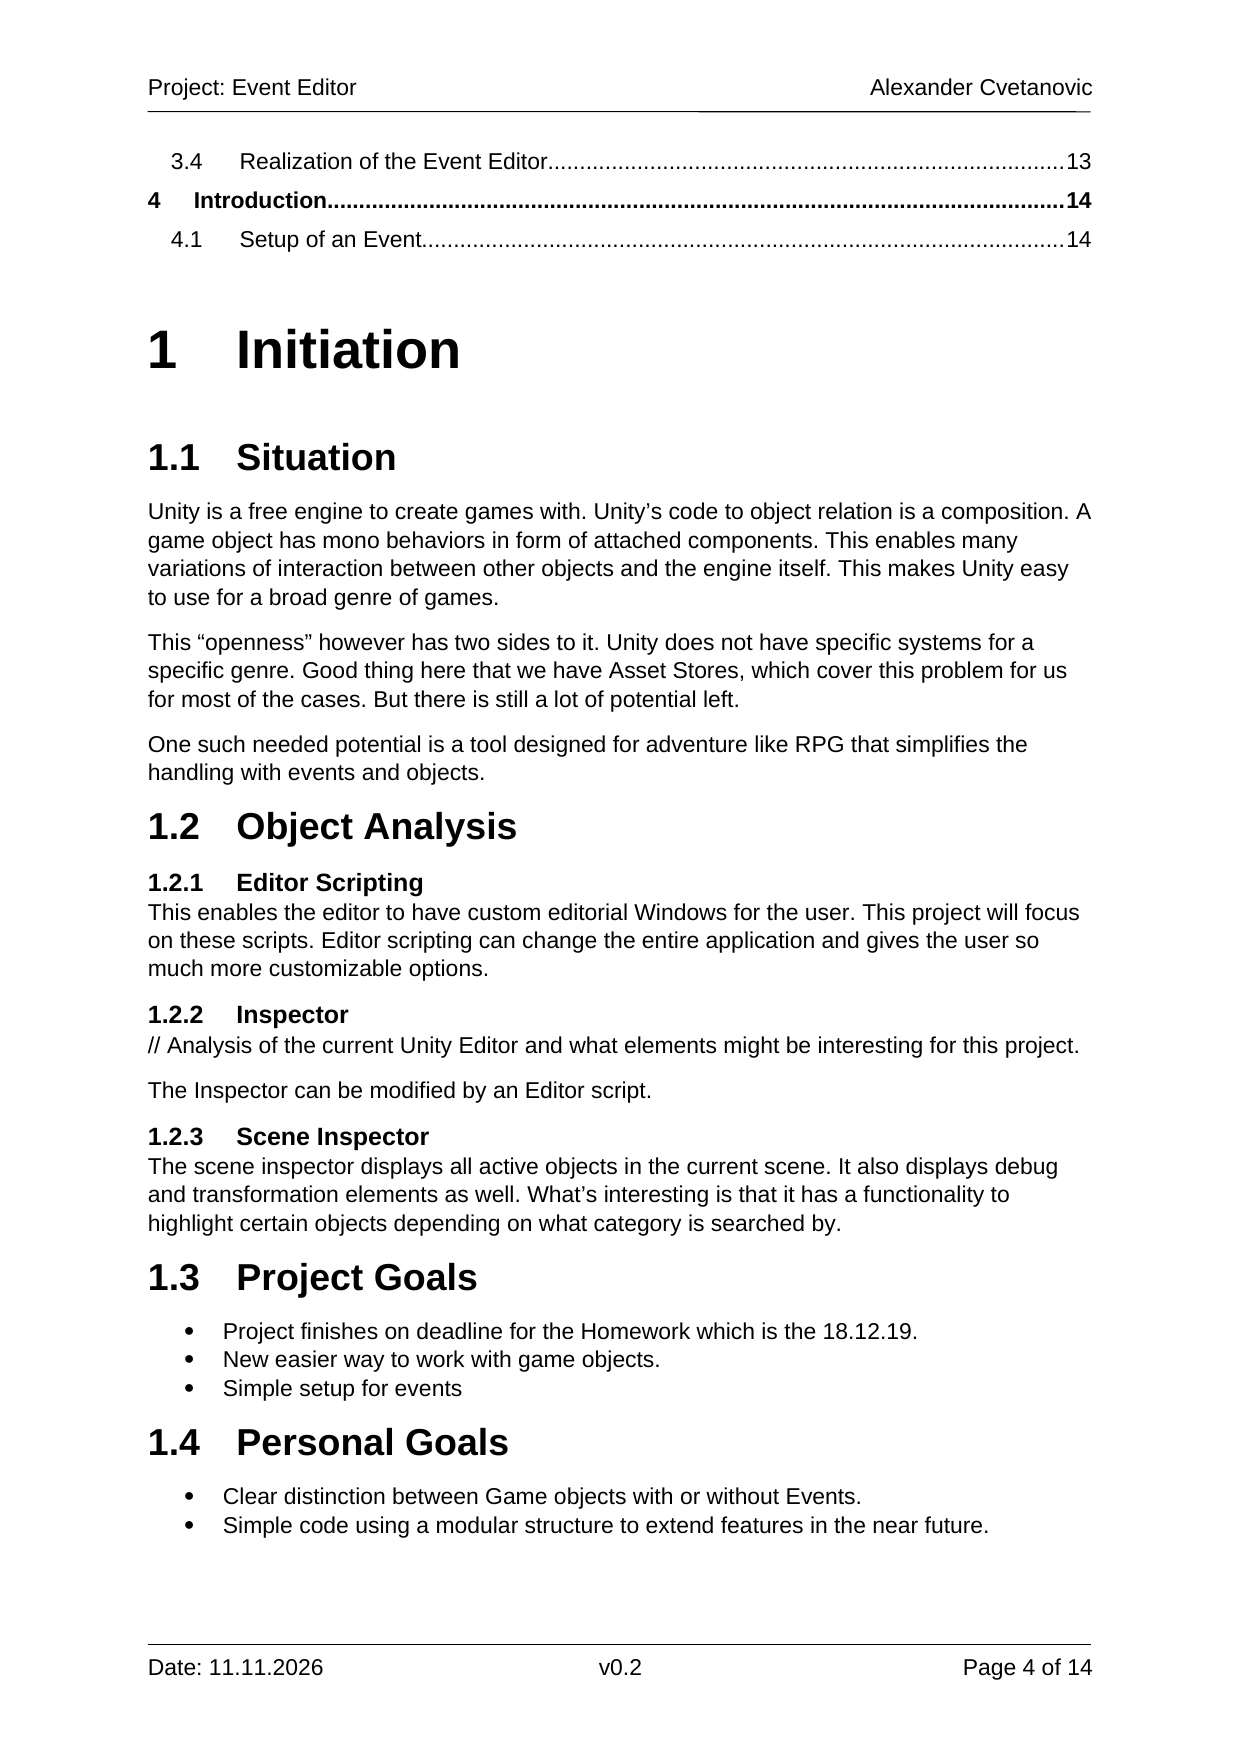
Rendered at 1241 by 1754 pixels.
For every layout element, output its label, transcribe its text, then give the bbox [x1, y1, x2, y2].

text This “openness” however has two sides to it. Unity does not have specific systems for a specific genre. Good thing here that we have Asset Stores, which cover this problem for us for most of the cases. But there is still a lot of potential left. [148, 629, 1093, 712]
text 4.1 Setup of an Event 14 [171, 226, 1093, 252]
subtitle Inspector [148, 1001, 1093, 1029]
text Unity is a free engine to create games with. Unity’s code to object relation is a composition. A game object has mono behaviors in form of attached components. This enables many variations of interaction between other objects and the engine itself. This makes Unity easy to use for a broad genre of games. [148, 498, 1093, 610]
text // Analysis of the current Unity Editor and what elements might be interesting for this project. [148, 1032, 1093, 1058]
text 3.4 Realization of the Event Editor 13 [171, 148, 1093, 174]
text One such needed potential is a tool designed for adventure like RPG that simplifies the handling with events and objects. [148, 731, 1093, 786]
subtitle Editor Scripting [148, 867, 1093, 896]
list Clear distinction between Game objects with or without Events. [185, 1483, 1093, 1509]
text 4 Introduction 14 [148, 187, 1093, 213]
subtitle Scene Inspector [148, 1122, 1093, 1151]
subtitle Personal Goals [148, 1420, 1093, 1463]
subtitle Situation [148, 435, 1093, 478]
list Simple code using a modular structure to extend features in the near future. [185, 1512, 1093, 1538]
text This enables the editor to have custom editorial Windows for the user. This project will focus on these scripts. Editor scripting can change the entire application and gives the user so much more customizable options. [148, 898, 1093, 982]
text The Inspector can be modified by an Editor script. [148, 1077, 1093, 1103]
list Project finishes on deadline for the Homework which is the 18.12.19. [185, 1318, 1093, 1344]
subtitle Initiation [148, 318, 1093, 380]
subtitle Object Analysis [148, 804, 1093, 847]
subtitle Project Goals [148, 1255, 1093, 1298]
text The scene inspector displays all active objects in the current scene. It also displays debug and transformation elements as well. What’s interesting is that it has a functionality to highlight certain objects depending on what category is searched by. [148, 1153, 1093, 1236]
list Simple setup for events [185, 1375, 1093, 1401]
list New easier way to work with game objects. [185, 1346, 1093, 1373]
